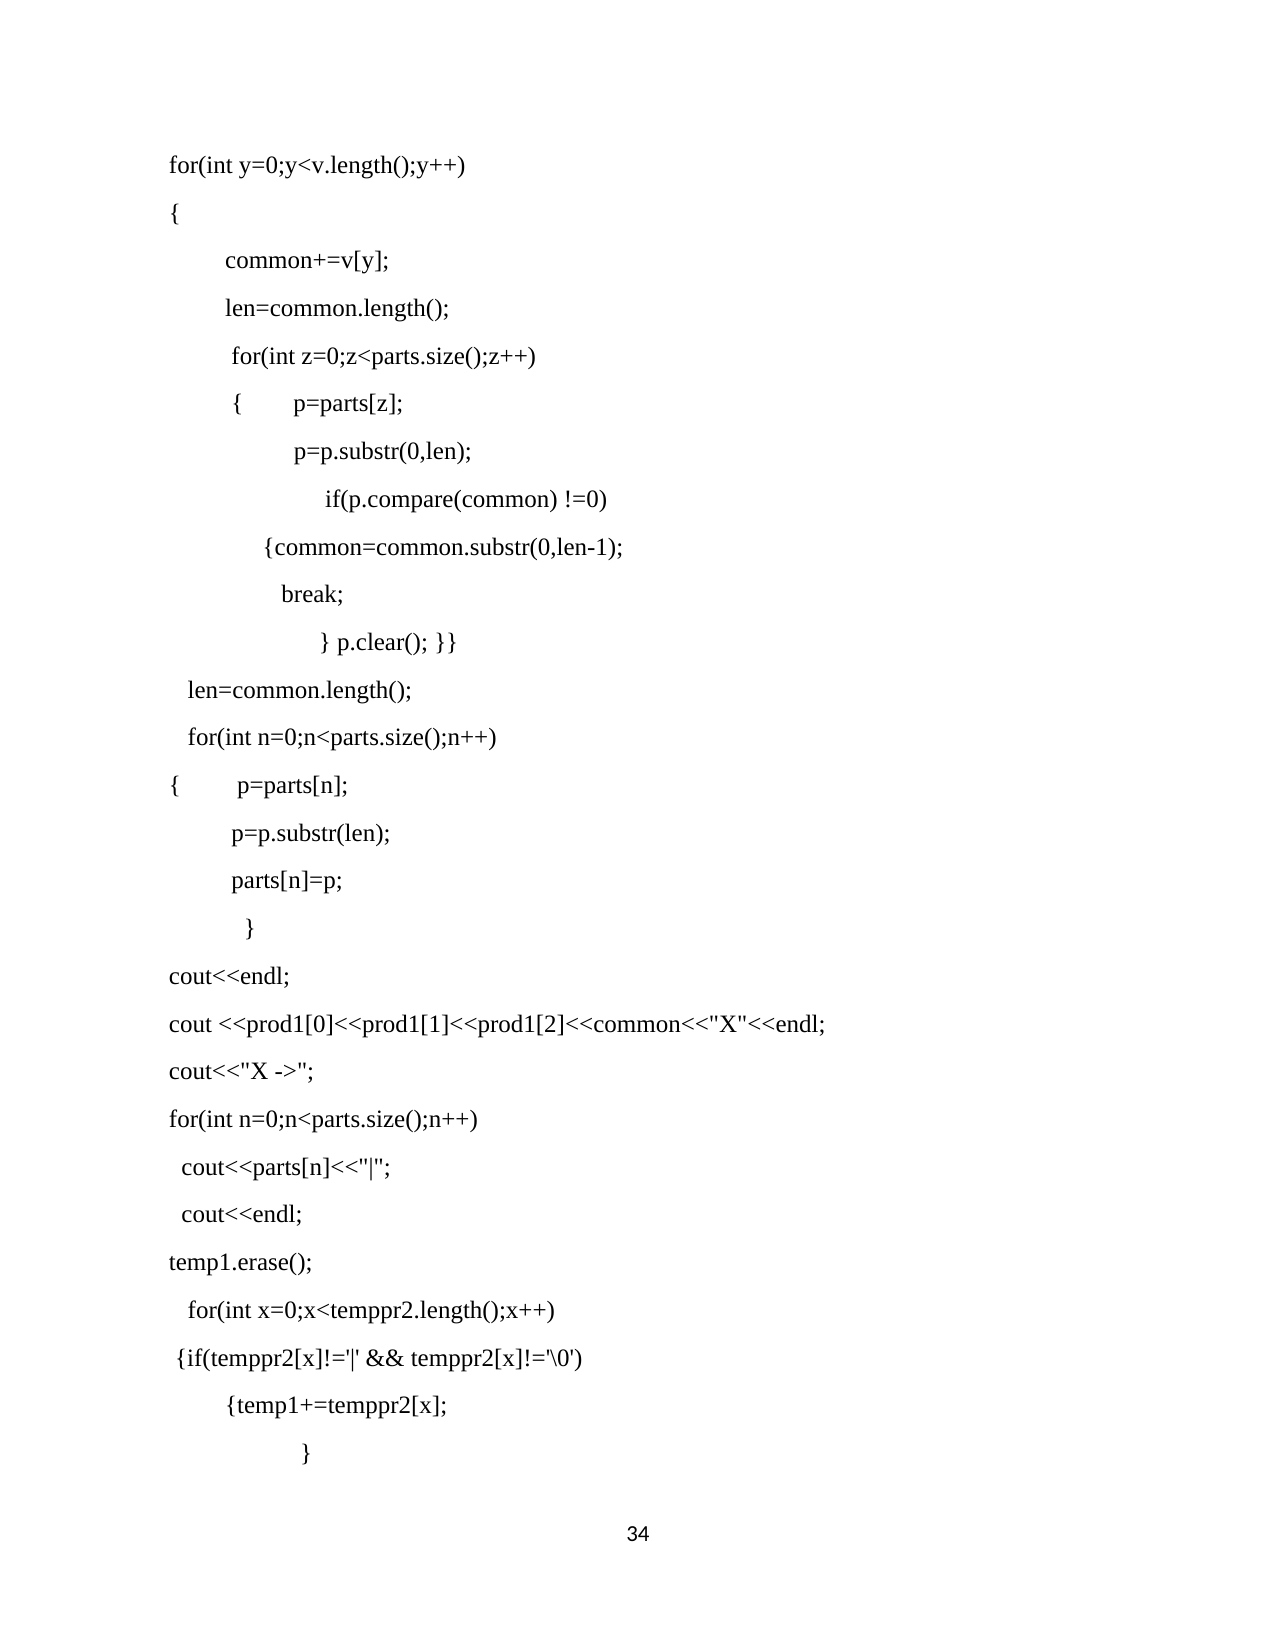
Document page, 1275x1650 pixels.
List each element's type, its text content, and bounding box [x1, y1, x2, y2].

text } [150, 913, 1125, 942]
text { [150, 198, 1125, 226]
text cout<<"X ->"; [150, 1056, 1125, 1085]
text {temp1+=temppr2[x]; [150, 1390, 1125, 1419]
text len=common.length(); [150, 293, 1125, 322]
text cout<<endl; [150, 961, 1125, 990]
text for(int n=0;n<parts.size();n++) [150, 1104, 1125, 1133]
text common+=v[y]; [150, 245, 1125, 274]
text p=p.substr(len); [150, 818, 1125, 847]
text p=p.substr(0,len); [150, 436, 1125, 465]
text { p=parts[z]; [150, 388, 1125, 417]
text parts[n]=p; [150, 866, 1125, 894]
text break; [150, 579, 1125, 608]
text for(int n=0;n<parts.size();n++) [150, 722, 1125, 751]
text {if(temppr2[x]!='|' && temppr2[x]!='\0') [150, 1343, 1125, 1371]
text cout<<parts[n]<<"|"; [150, 1152, 1125, 1181]
text for(int x=0;x<temppr2.length();x++) [150, 1295, 1125, 1324]
text if(p.compare(common) !=0) [150, 484, 1125, 513]
text for(int z=0;z<parts.size();z++) [150, 341, 1125, 369]
text {common=common.substr(0,len-1); [150, 532, 1125, 560]
text temp1.erase(); [150, 1247, 1125, 1276]
text { p=parts[n]; [150, 770, 1125, 799]
text cout<<endl; [150, 1199, 1125, 1228]
text for(int y=0;y<v.length();y++) [150, 150, 1125, 179]
text } p.clear(); }} [150, 627, 1125, 656]
text } [150, 1438, 1125, 1467]
text len=common.length(); [150, 675, 1125, 703]
text cout <<prod1[0]<<prod1[1]<<prod1[2]<<common<<"X"<<endl; [150, 1009, 1125, 1037]
